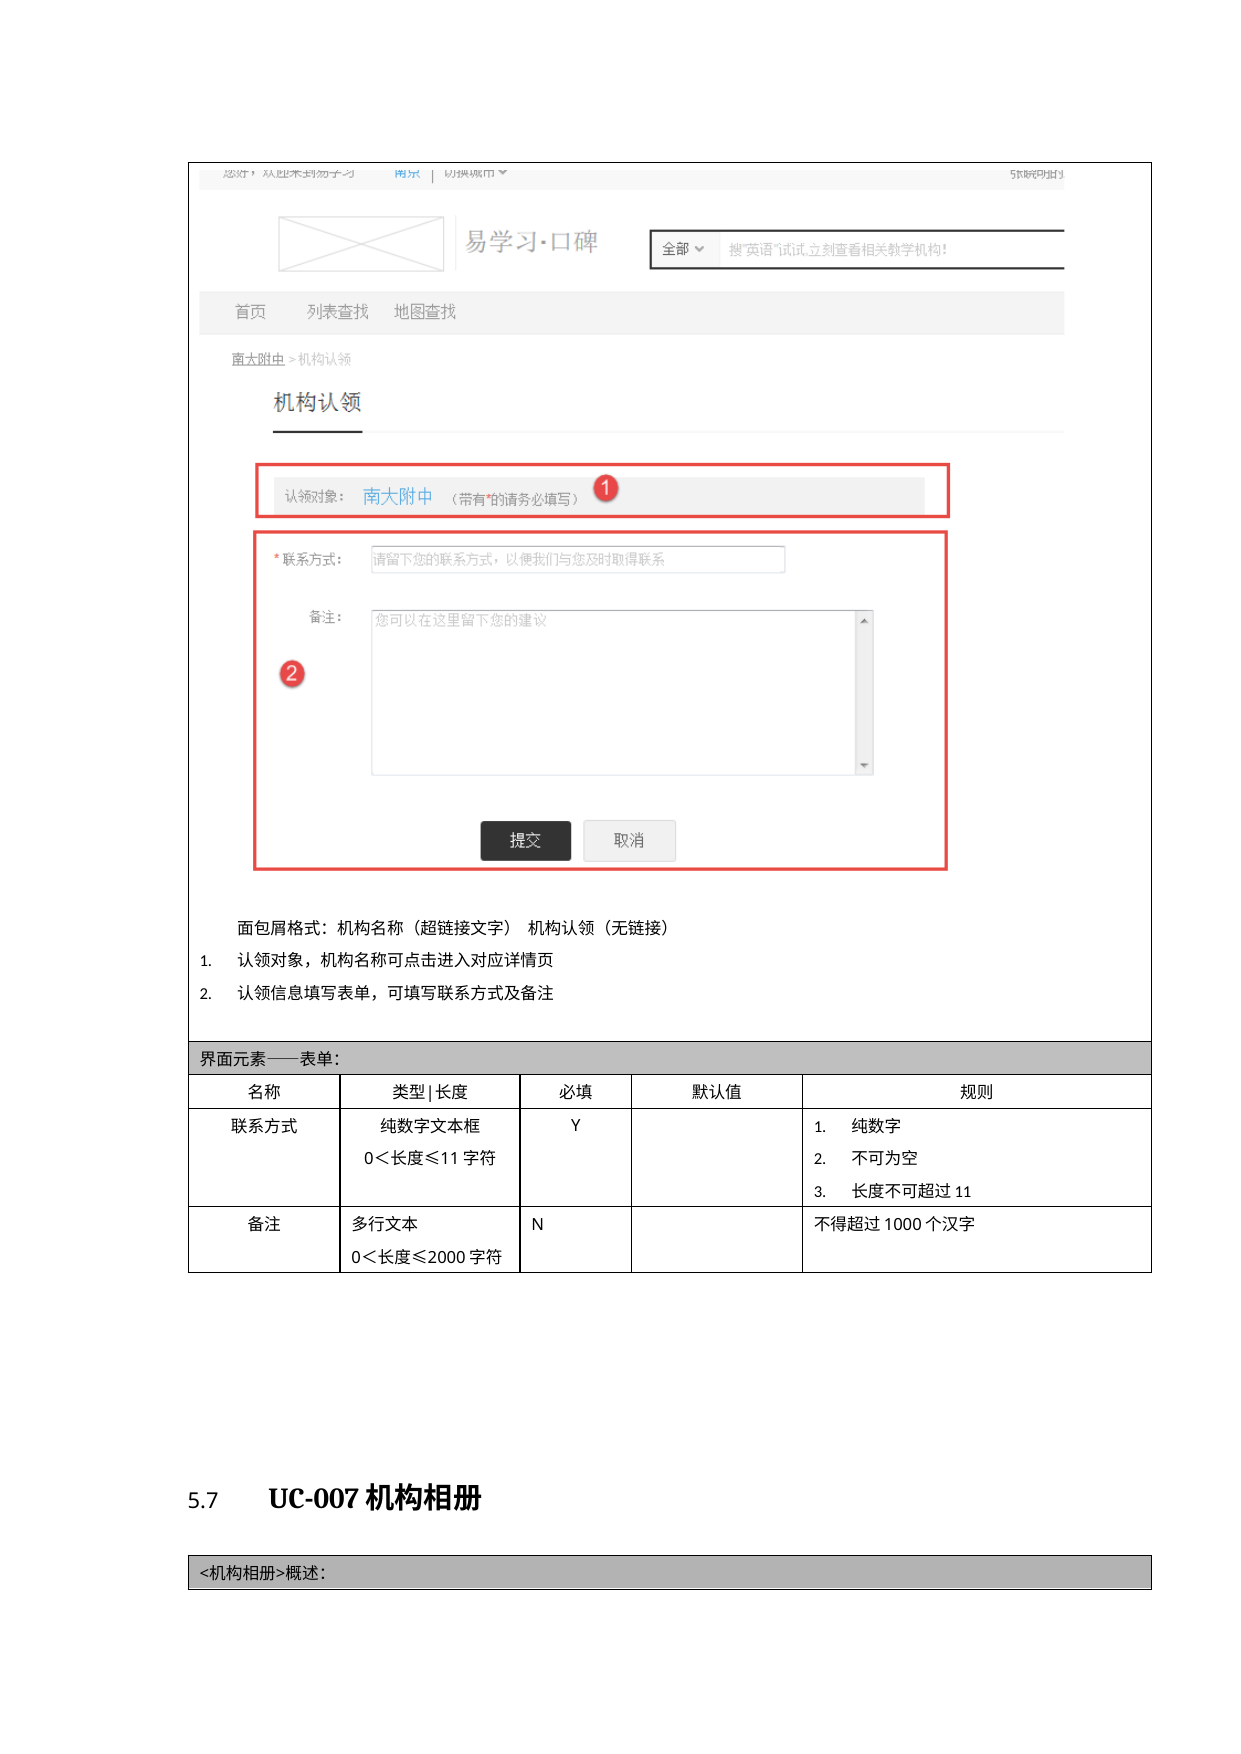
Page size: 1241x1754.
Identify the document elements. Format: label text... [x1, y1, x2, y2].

table_cell 类型|长度 [341, 1075, 519, 1108]
table_cell 不得超过1000个汉字 [803, 1207, 1151, 1272]
table_cell 面包屑格式：机构名称（超链接文字） 机构认领（无链接） 认领对象，机构名称可点击进入对应详情页 认领信息填写表单，可填写联系方式及备注 [189, 163, 1151, 1041]
table_cell 界面元素——表单： [189, 1042, 1151, 1074]
table_header <机构相册>概述： [189, 1556, 1151, 1588]
table_cell [632, 1109, 802, 1206]
table_cell 名称 [189, 1075, 339, 1108]
table_cell 备注 [189, 1207, 339, 1272]
table_cell [632, 1207, 802, 1272]
table_cell 默认值 [632, 1075, 802, 1108]
table_cell 多行文本 0＜长度≤2000字符 [341, 1207, 519, 1272]
table_cell 必填 [521, 1075, 631, 1108]
subtitle UC-007 机构相册 [187, 1463, 1053, 1528]
table_cell 联系方式 [189, 1109, 339, 1206]
table_cell 纯数字 不可为空 长度不可超过11 [803, 1109, 1151, 1206]
picture [199, 170, 1065, 904]
table_cell Y [521, 1109, 631, 1206]
table_cell N [521, 1207, 631, 1272]
table_cell 规则 [803, 1075, 1151, 1108]
table_cell 纯数字文本框 0＜长度≤11字符 [341, 1109, 519, 1206]
